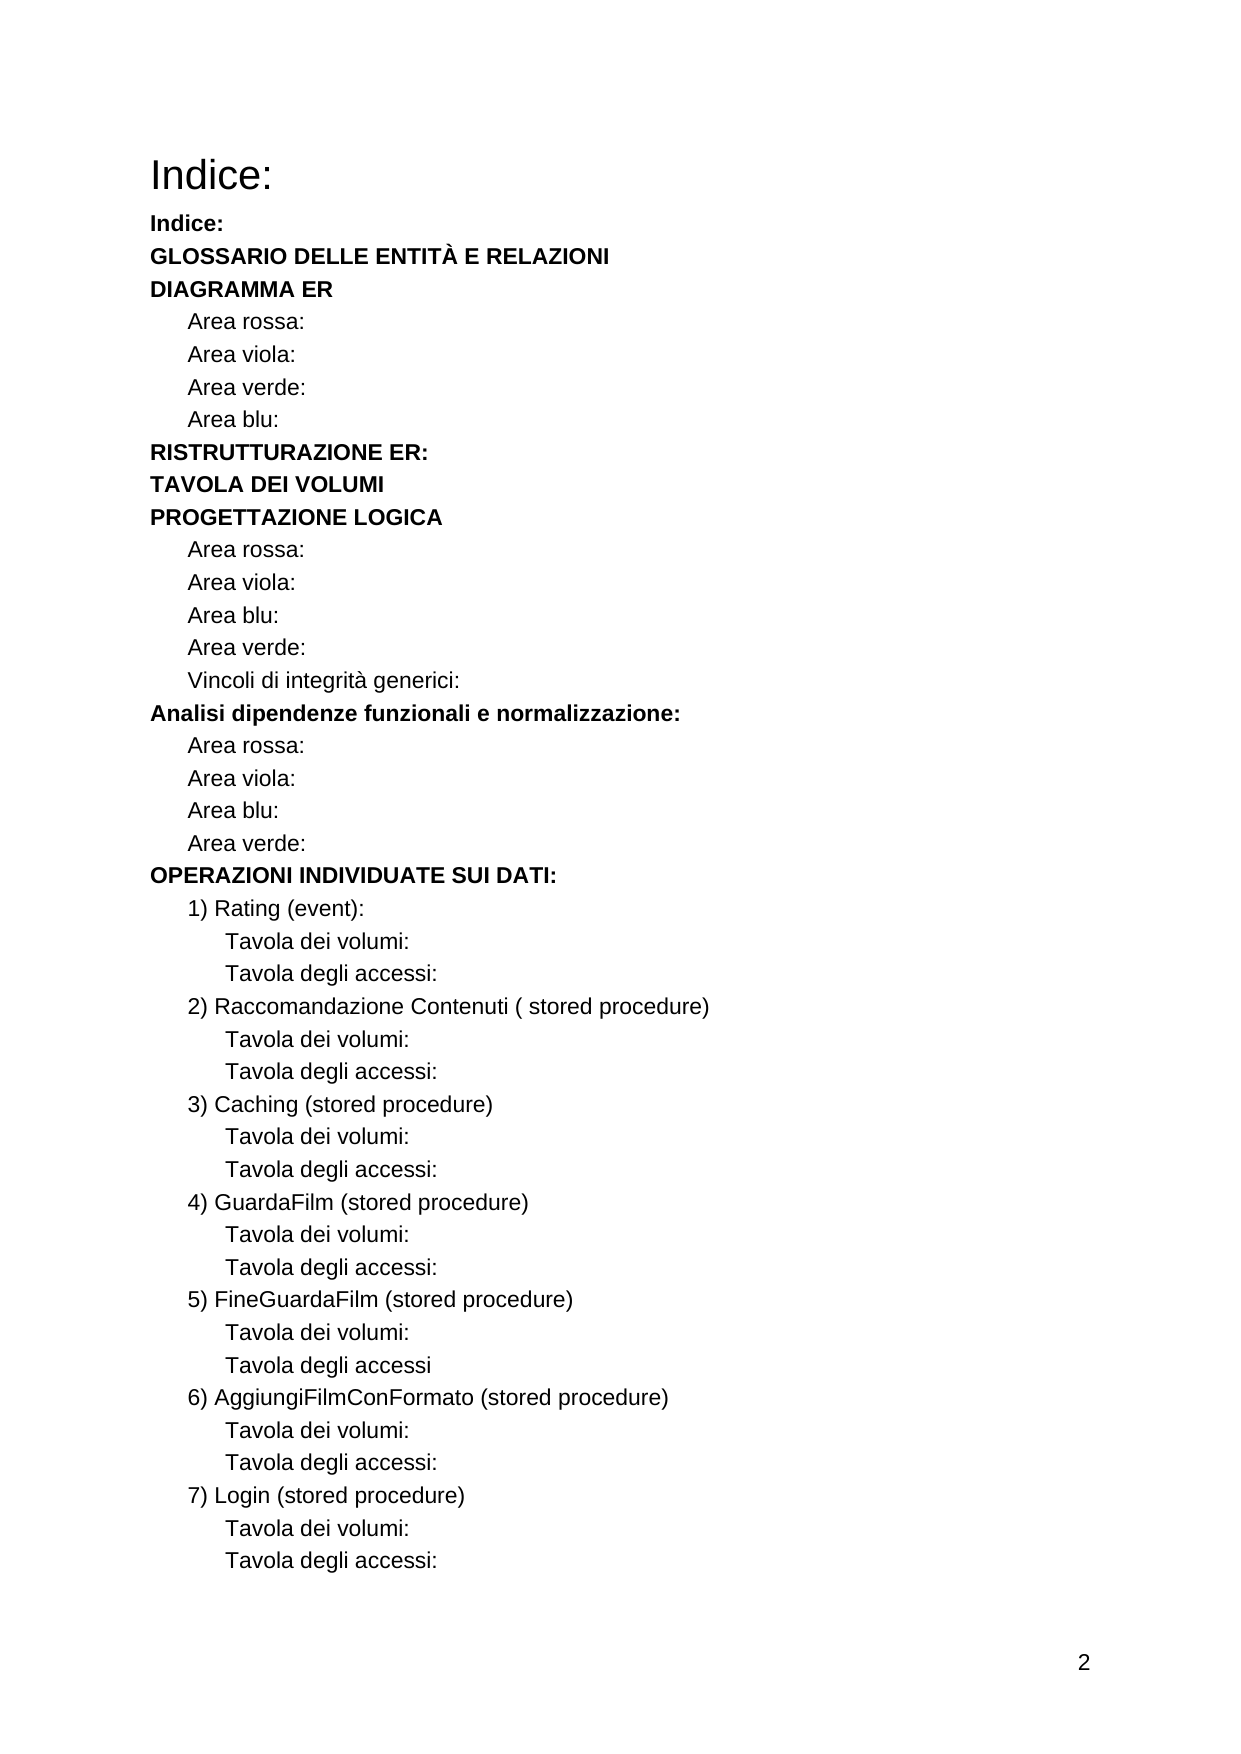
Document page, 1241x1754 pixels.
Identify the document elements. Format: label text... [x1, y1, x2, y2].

subtitle Indice: [150, 150, 1090, 198]
